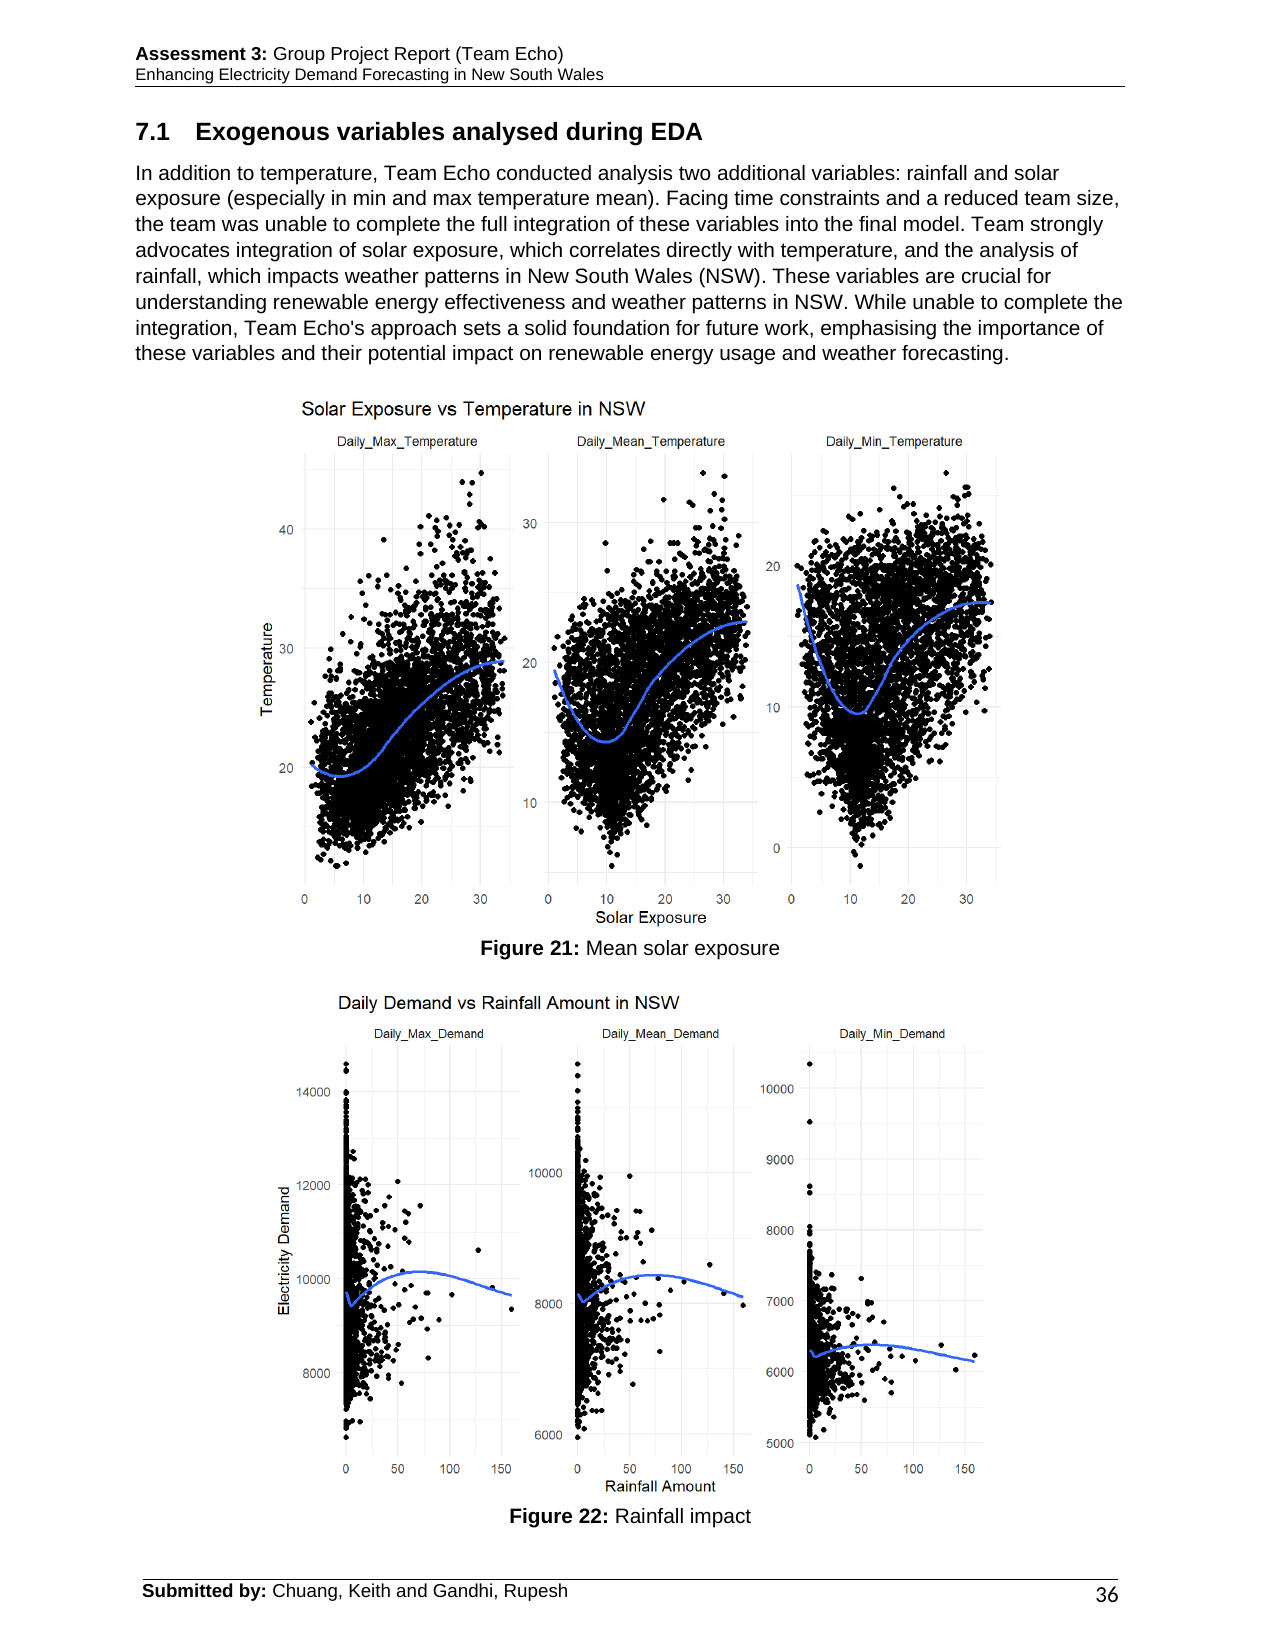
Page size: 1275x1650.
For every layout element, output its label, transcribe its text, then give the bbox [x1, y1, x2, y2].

subtitle Exogenous variables analysed during EDA [135, 117, 1125, 146]
text Figure 21: Mean solar exposure [135, 936, 1125, 960]
text Figure 22: Rainfall impact [135, 1504, 1125, 1528]
text In addition to temperature, Team Echo conducted analysis two additional variables: rainfall and solar exposure (especially in min and max temperature mean). Facing time constraints and a reduced team size, the team was unable to complete the full integration of these variables into the final model. Team strongly advocates integration of solar exposure, which correlates directly with temperature, and the analysis of rainfall, which impacts weather patterns in New South Wales (NSW). These variables are crucial for understanding renewable energy effectiveness and weather patterns in NSW. While unable to complete the integration, Team Echo's approach sets a solid foundation for future work, emphasising the importance of these variables and their potential impact on renewable energy usage and weather forecasting. [135, 160, 1125, 365]
picture [269, 987, 991, 1502]
picture [251, 392, 1009, 934]
